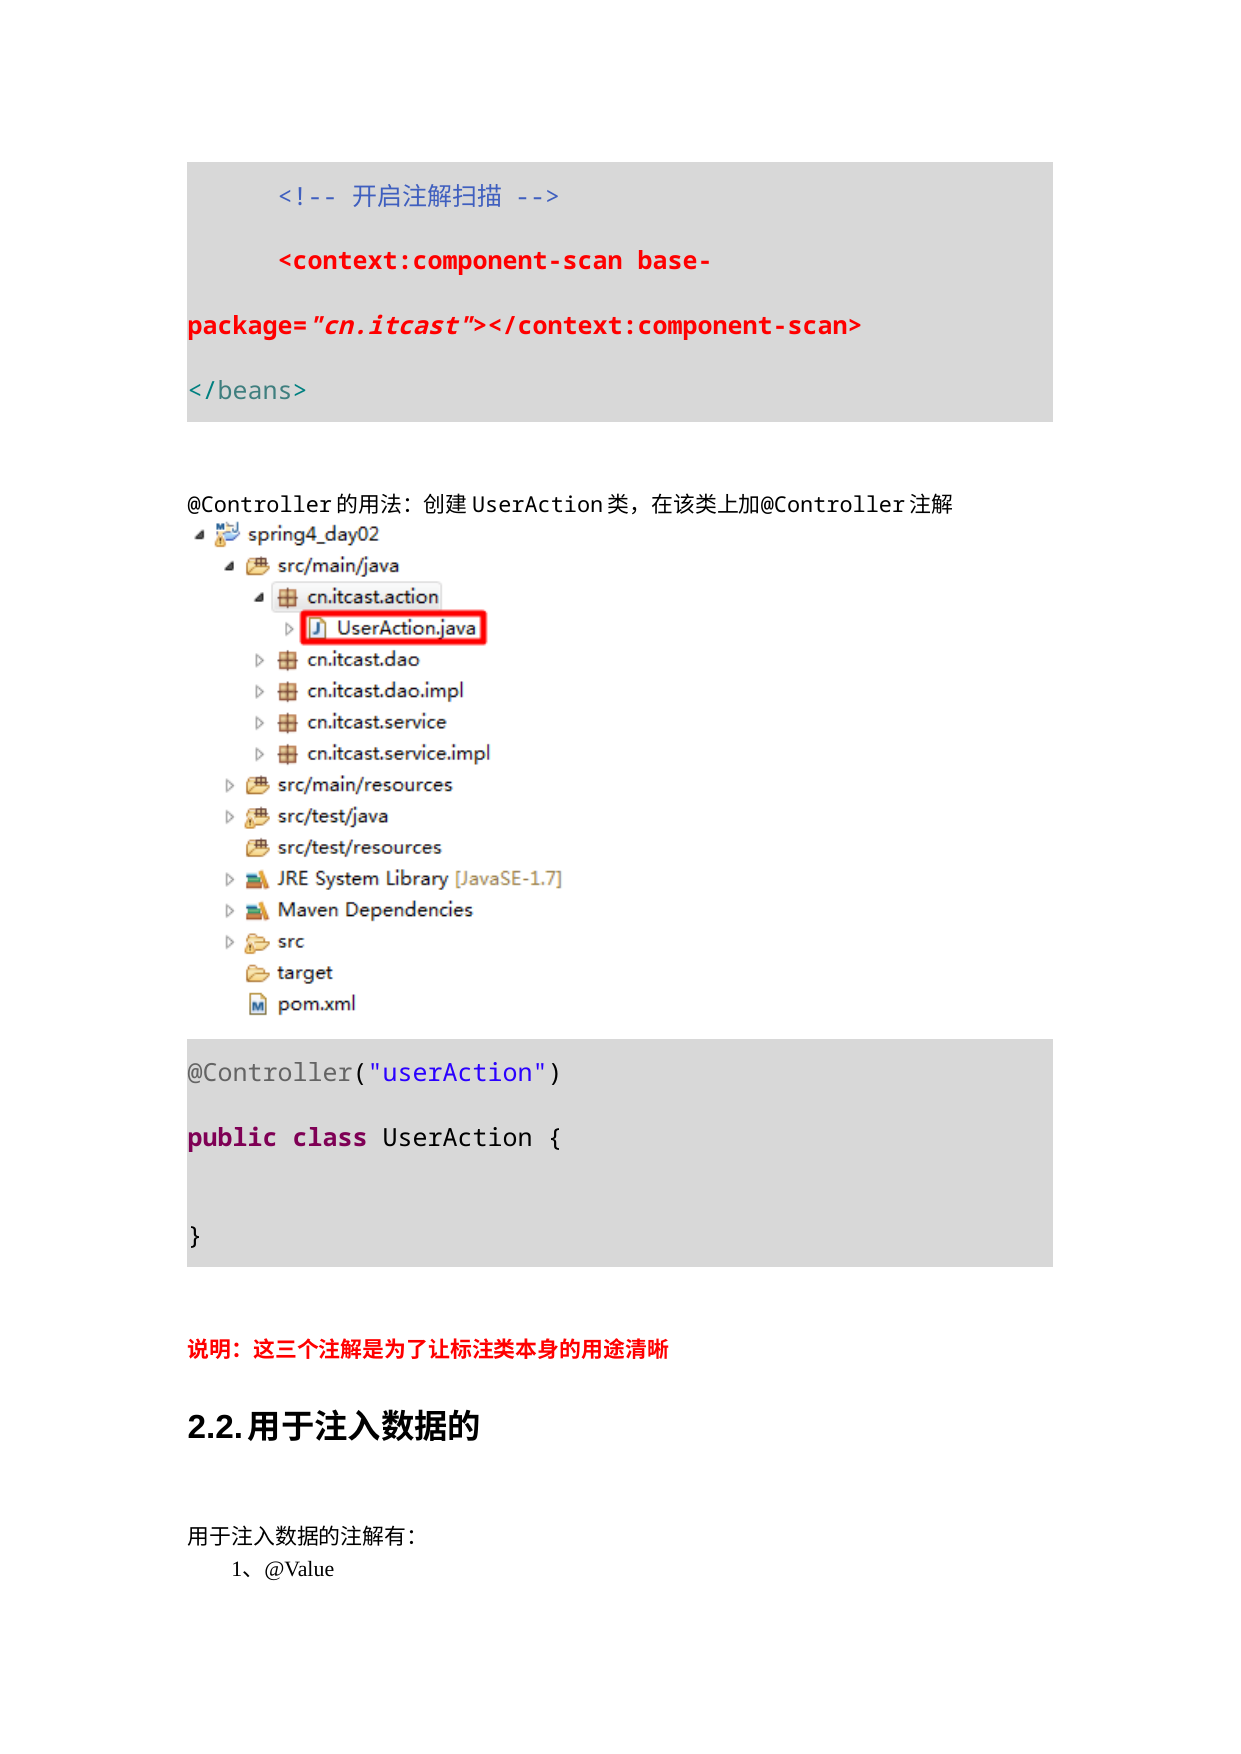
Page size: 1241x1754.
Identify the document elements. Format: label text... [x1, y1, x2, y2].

picture [187, 519, 663, 1023]
text public class UserAction { [187, 1104, 1053, 1169]
text <!-- 开启注解扫描 --> [187, 162, 1053, 227]
text <context:component-scan base-package="cn.itcast"></context:component-scan> [187, 227, 1053, 357]
text 用于注入数据的注解有： [187, 1518, 1053, 1551]
text @Controller("userAction") [187, 1039, 1053, 1104]
subtitle 用于注入数据的 [187, 1392, 1053, 1457]
text @Controller的用法：创建UserAction类，在该类上加@Controller注解 [187, 487, 1053, 519]
list @Value [187, 1551, 1053, 1583]
text 说明：这三个注解是为了让标注类本身的用途清晰 [187, 1332, 1053, 1364]
text </beans> [187, 357, 1053, 422]
text } [187, 1202, 1053, 1267]
